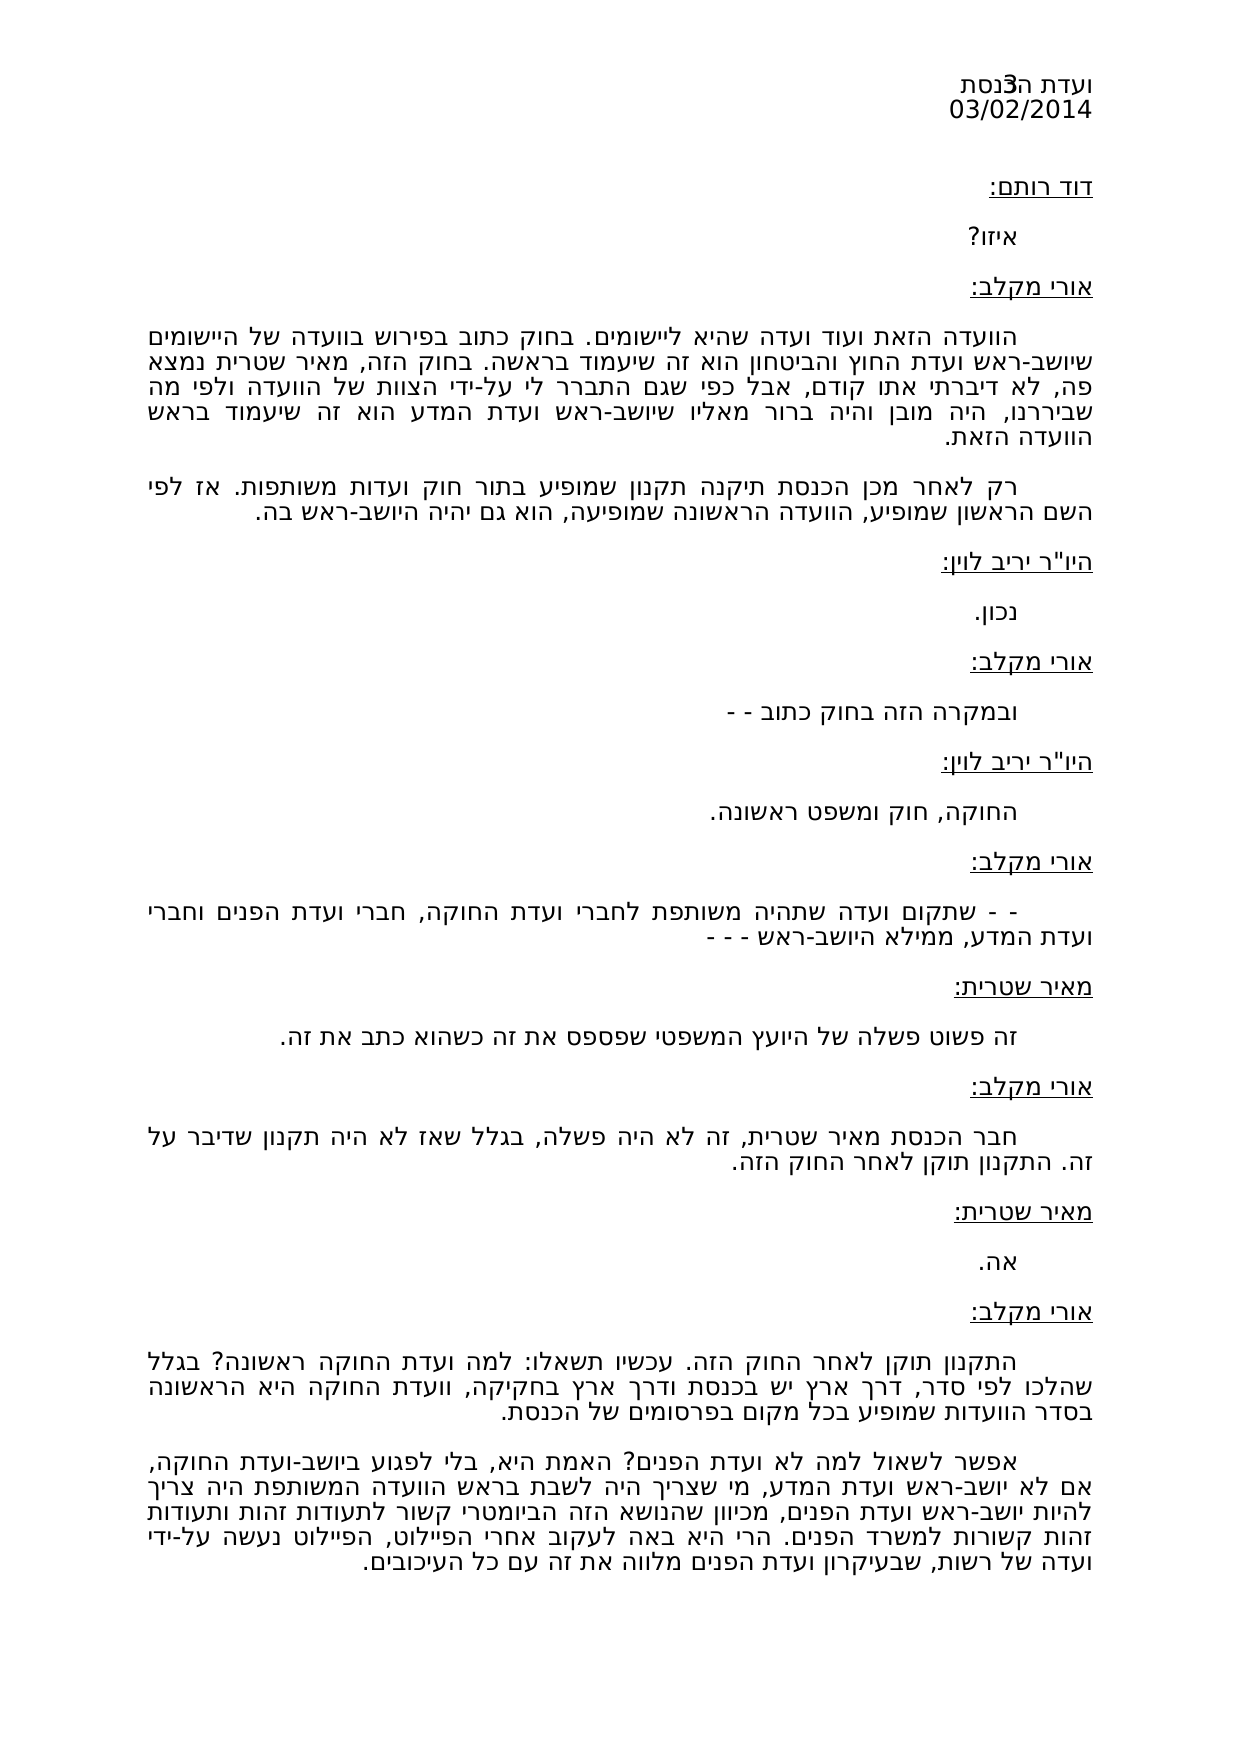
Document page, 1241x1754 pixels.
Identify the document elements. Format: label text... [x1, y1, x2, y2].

text אורי מקלב: [147, 275, 1093, 300]
text אורי מקלב: [147, 1075, 1093, 1100]
text החוקה, חוק ומשפט ראשונה. [147, 800, 1093, 825]
text נכון. [147, 600, 1093, 625]
text אפשר לשאול למה לא ועדת הפנים? האמת היא, בלי לפגוע ביושב-ועדת החוקה, אם לא יושב-ראש ועדת המדע, מי שצריך היה לשבת בראש הוועדה המשותפת היה צריך להיות יושב-ראש ועדת הפנים, מכיוון שהנושא הזה הביומטרי קשור לתעודות זהות ותעודות זהות קשורות למשרד הפנים. הרי היא באה לעקוב אחרי הפיילוט, הפיילוט נעשה על-ידי ועדה של רשות, שבעיקרון ועדת הפנים מלווה את זה עם כל העיכובים. [147, 1450, 1093, 1575]
text אורי מקלב: [147, 650, 1093, 675]
text ובמקרה הזה בחוק כתוב - - [147, 700, 1093, 725]
text - - שתקום ועדה שתהיה משותפת לחברי ועדת החוקה, חברי ועדת הפנים וחברי ועדת המדע, ממילא היושב-ראש - - - [147, 900, 1093, 950]
text חבר הכנסת מאיר שטרית, זה לא היה פשלה, בגלל שאז לא היה תקנון שדיבר על זה. התקנון תוקן לאחר החוק הזה. [147, 1125, 1093, 1175]
text דוד רותם: [147, 175, 1093, 200]
text רק לאחר מכן הכנסת תיקנה תקנון שמופיע בתור חוק ועדות משותפות. אז לפי השם הראשון שמופיע, הוועדה הראשונה שמופיעה, הוא גם יהיה היושב-ראש בה. [147, 475, 1093, 525]
text הוועדה הזאת ועוד ועדה שהיא ליישומים. בחוק כתוב בפירוש בוועדה של היישומים שיושב-ראש ועדת החוץ והביטחון הוא זה שיעמוד בראשה. בחוק הזה, מאיר שטרית נמצא פה, לא דיברתי אתו קודם, אבל כפי שגם התברר לי על-ידי הצוות של הוועדה ולפי מה שביררנו, היה מובן והיה ברור מאליו שיושב-ראש ועדת המדע הוא זה שיעמוד בראש הוועדה הזאת. [147, 325, 1093, 450]
text התקנון תוקן לאחר החוק הזה. עכשיו תשאלו: למה ועדת החוקה ראשונה? בגלל שהלכו לפי סדר, דרך ארץ יש בכנסת ודרך ארץ בחקיקה, וועדת החוקה היא הראשונה בסדר הוועדות שמופיע בכל מקום בפרסומים של הכנסת. [147, 1350, 1093, 1425]
text היו"ר יריב לוין: [147, 550, 1093, 575]
text אורי מקלב: [147, 850, 1093, 875]
text זה פשוט פשלה של היועץ המשפטי שפספס את זה כשהוא כתב את זה. [147, 1025, 1093, 1050]
text איזו? [147, 225, 1093, 250]
text אורי מקלב: [147, 1300, 1093, 1325]
text היו"ר יריב לוין: [147, 750, 1093, 775]
text מאיר שטרית: [147, 975, 1093, 1000]
text מאיר שטרית: [147, 1200, 1093, 1225]
text אה. [147, 1250, 1093, 1275]
